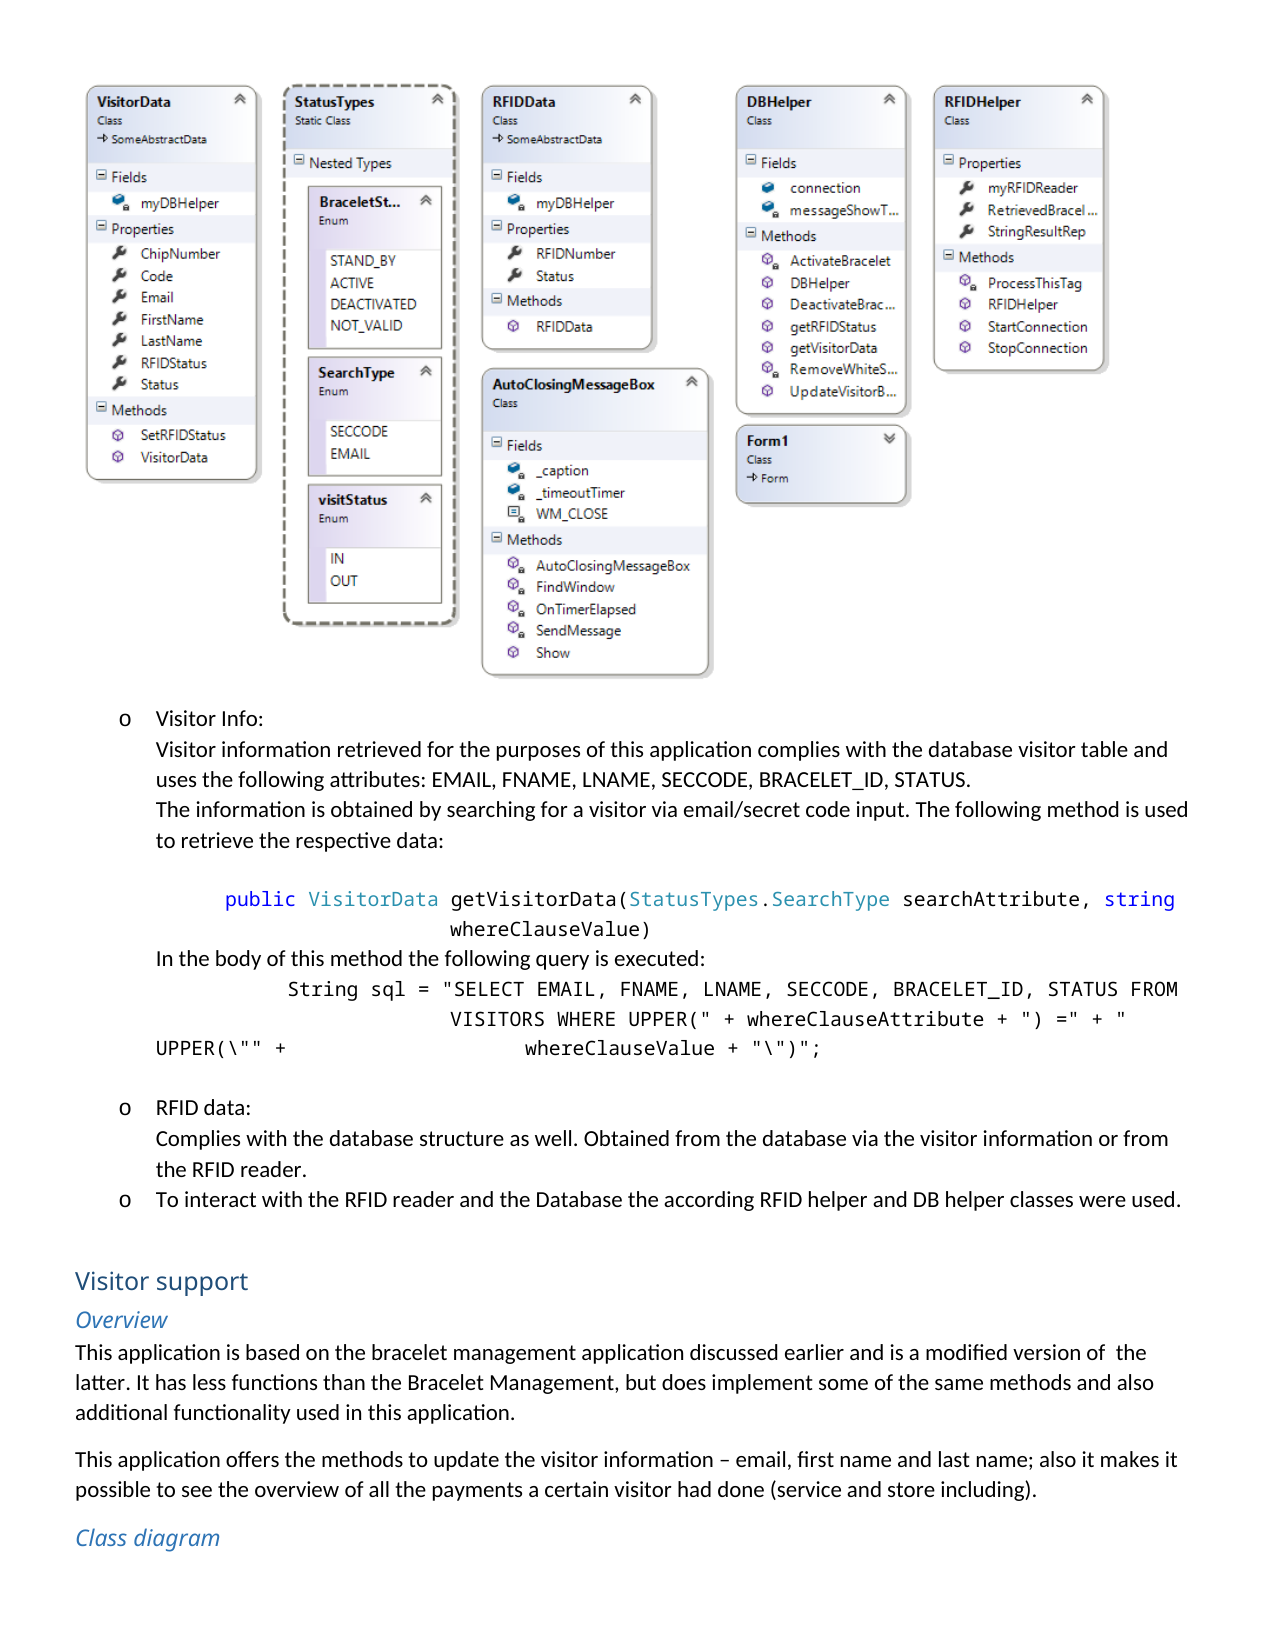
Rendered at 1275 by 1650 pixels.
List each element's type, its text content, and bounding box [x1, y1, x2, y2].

text This application is based on the bracelet management application discussed earlier and is a modified version of the latter. It has less functions than the Bracelet Management, but does implement some of the same methods and also additional functionality used in this application. [75, 1338, 1200, 1426]
list RFID data: Complies with the database structure as well. Obtained from the database via the visitor information or from the RFID reader. [118, 1093, 1200, 1183]
text Class diagram [75, 1522, 1200, 1553]
list Visitor Info: Visitor information retrieved for the purposes of this application complies with the database visitor table and uses the following attributes: EMAIL, FNAME, LNAME, SECCODE, BRACELET_ID, STATUS. The information is obtained by searching for a visitor via email/secret code input. The following method is used to retrieve the respective data: public VisitorData getVisitorData(StatusTypes.SearchType searchAttribute, string whereClauseValue) In the body of this method the following query is executed: String sql = "SELECT EMAIL, FNAME, LNAME, SECCODE, BRACELET_ID, STATUS FROM VISITORS WHERE UPPER(" + whereClauseAttribute + ") =" + " UPPER(\"" + whereClauseValue + "\")"; [118, 704, 1200, 1091]
subtitle Visitor support [75, 1263, 1200, 1297]
text This application offers the methods to update the visitor information – email, first name and last name; also it makes it possible to see the overview of all the payments a certain visitor had done (service and store including). [75, 1445, 1200, 1503]
list To interact with the RFID reader and the Database the according RFID helper and DB helper classes were used. [118, 1185, 1200, 1244]
picture [75, 75, 1114, 685]
subtitle Overview [75, 1304, 1200, 1335]
